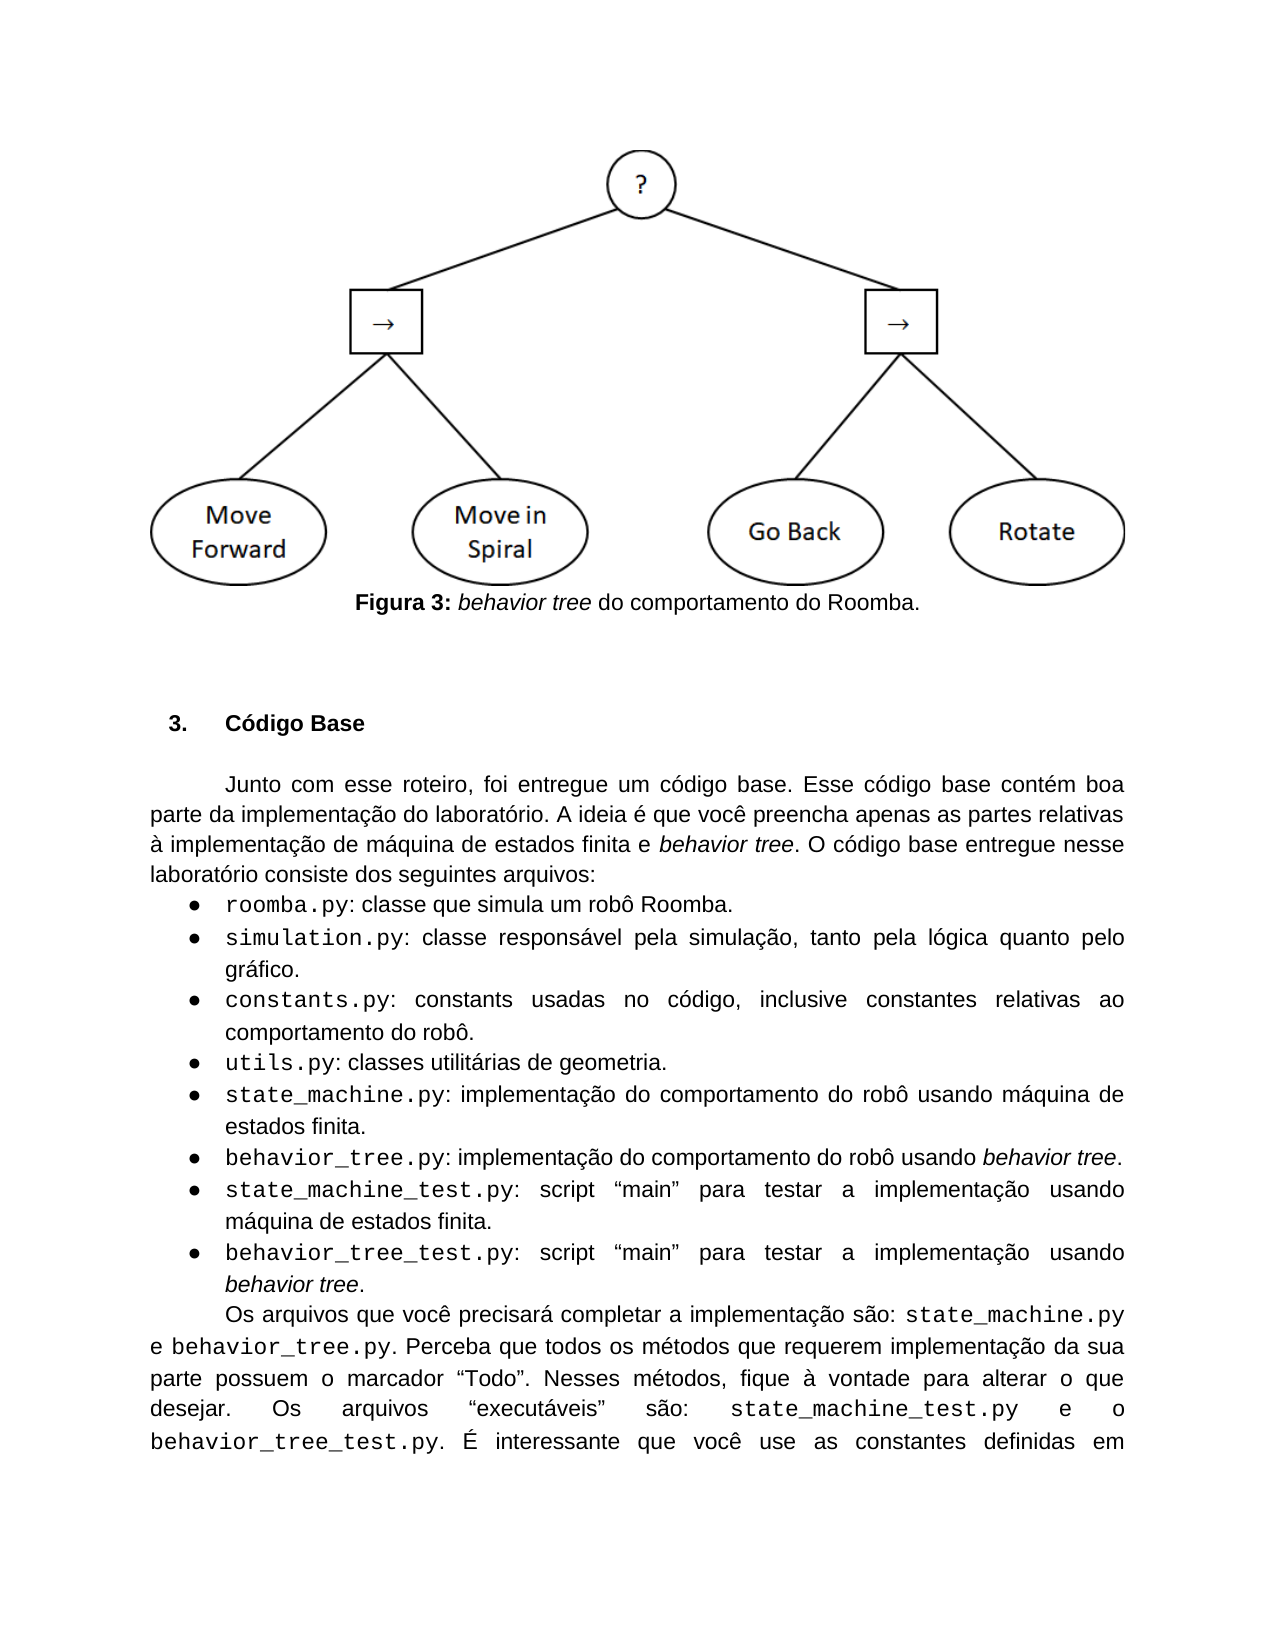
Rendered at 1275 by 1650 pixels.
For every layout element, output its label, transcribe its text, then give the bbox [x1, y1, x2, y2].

picture [150, 150, 1125, 586]
text Junto com esse roteiro, foi entregue um código base. Esse código base contém boa parte da implementação do laboratório. A ideia é que você preencha apenas as partes relativas à implementação de máquina de estados finita e behavior tree. O código base entregue nesse laboratório consiste dos seguintes arquivos: [150, 771, 1125, 887]
list Código Base [187, 710, 1125, 736]
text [150, 1301, 1125, 1456]
list simulation.py: classe responsável pela simulação, tanto pela lógica quanto pelo gráfico. [187, 924, 1125, 982]
list state_machine.py: implementação do comportamento do robô usando máquina de estados finita. [187, 1081, 1125, 1140]
text Figura 3: behavior tree do comportamento do Roomba. [150, 589, 1125, 616]
list roomba.py: classe que simula um robô Roomba. [187, 891, 1125, 920]
list utils.py: classes utilitárias de geometria. [187, 1049, 1125, 1077]
list behavior_tree_test.py: script “main” para testar a implementação usando behavior tree. [187, 1238, 1125, 1297]
list state_machine_test.py: script “main” para testar a implementação usando máquina de estados finita. [187, 1176, 1125, 1234]
list behavior_tree.py: implementação do comportamento do robô usando behavior tree. [187, 1143, 1125, 1172]
list constants.py: constants usadas no código, inclusive constantes relativas ao comportamento do robô. [187, 986, 1125, 1045]
